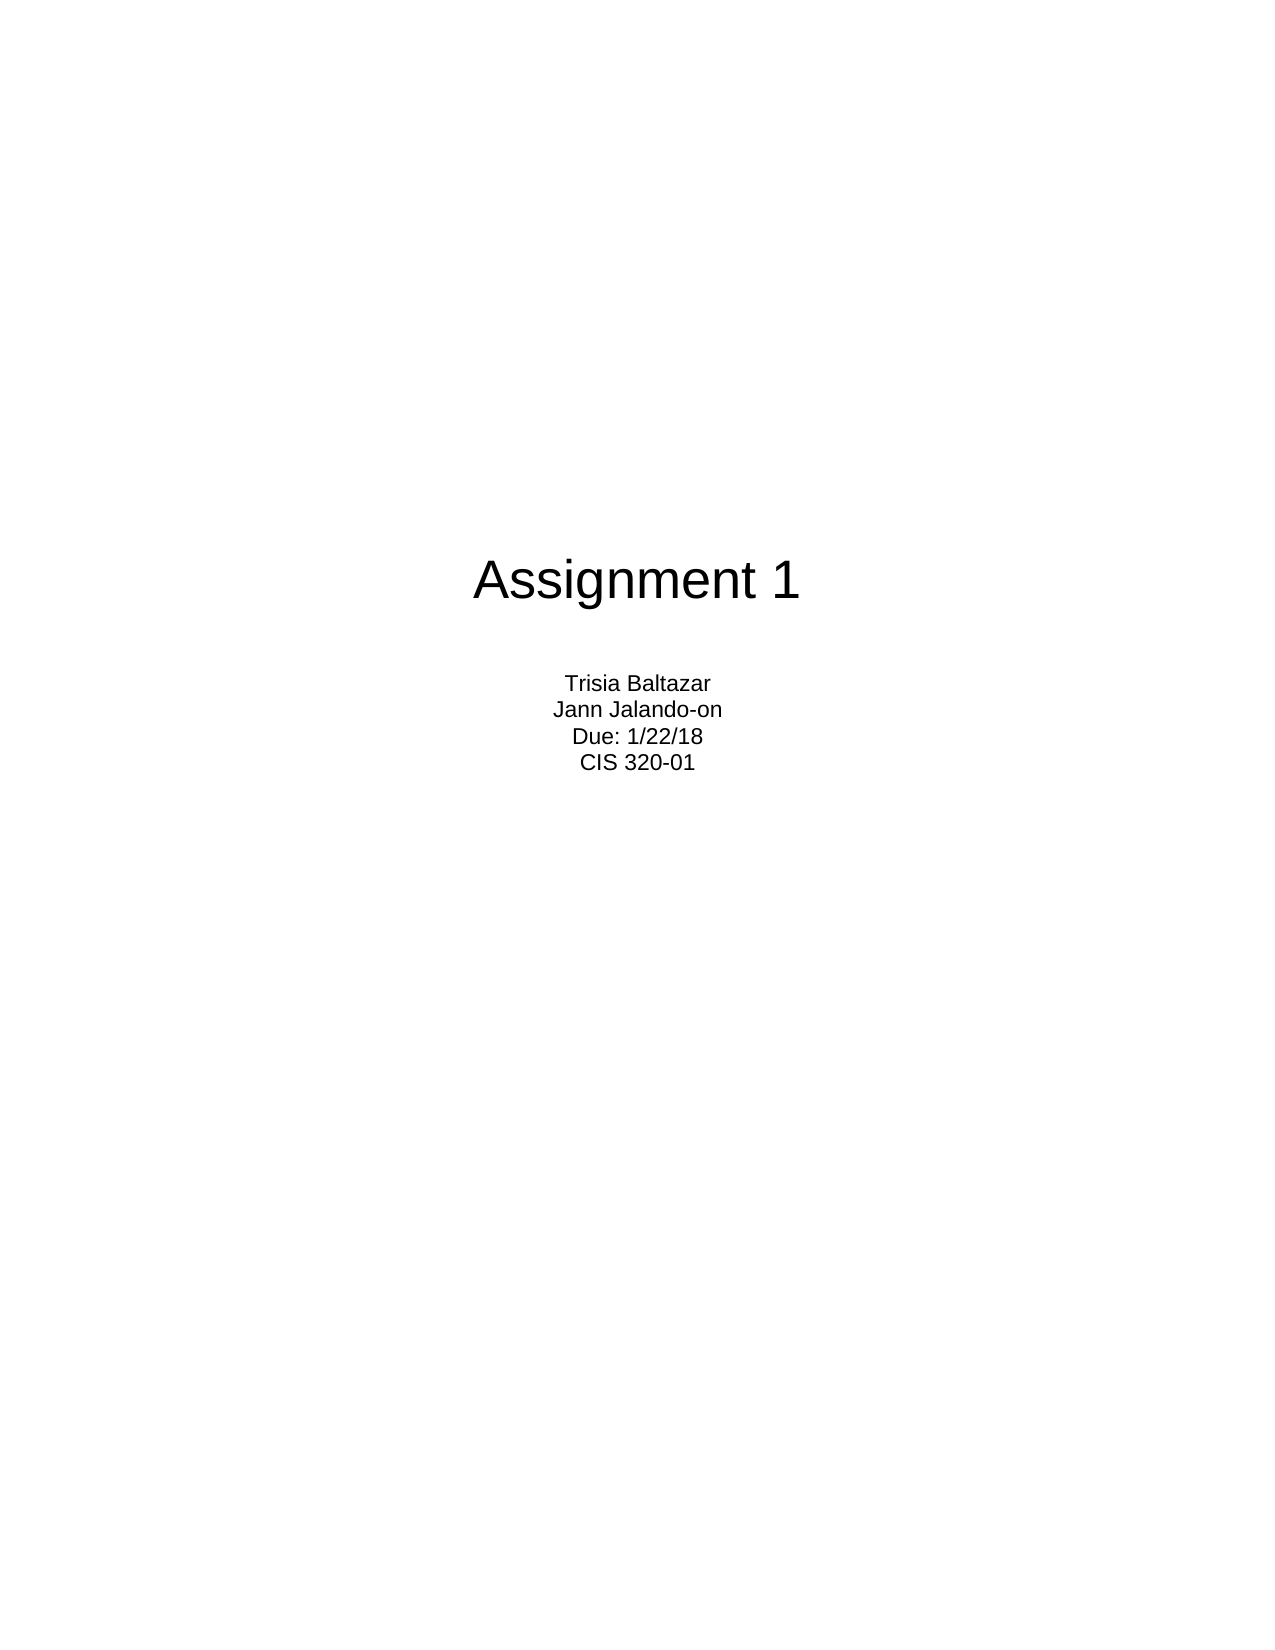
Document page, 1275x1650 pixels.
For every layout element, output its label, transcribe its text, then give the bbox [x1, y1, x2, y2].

text Assignment 1 [150, 548, 1125, 610]
text Trisia Baltazar [150, 670, 1125, 696]
text Jann Jalando-on [150, 696, 1125, 723]
text CIS 320-01 [150, 749, 1125, 775]
text Due: 1/22/18 [150, 723, 1125, 749]
